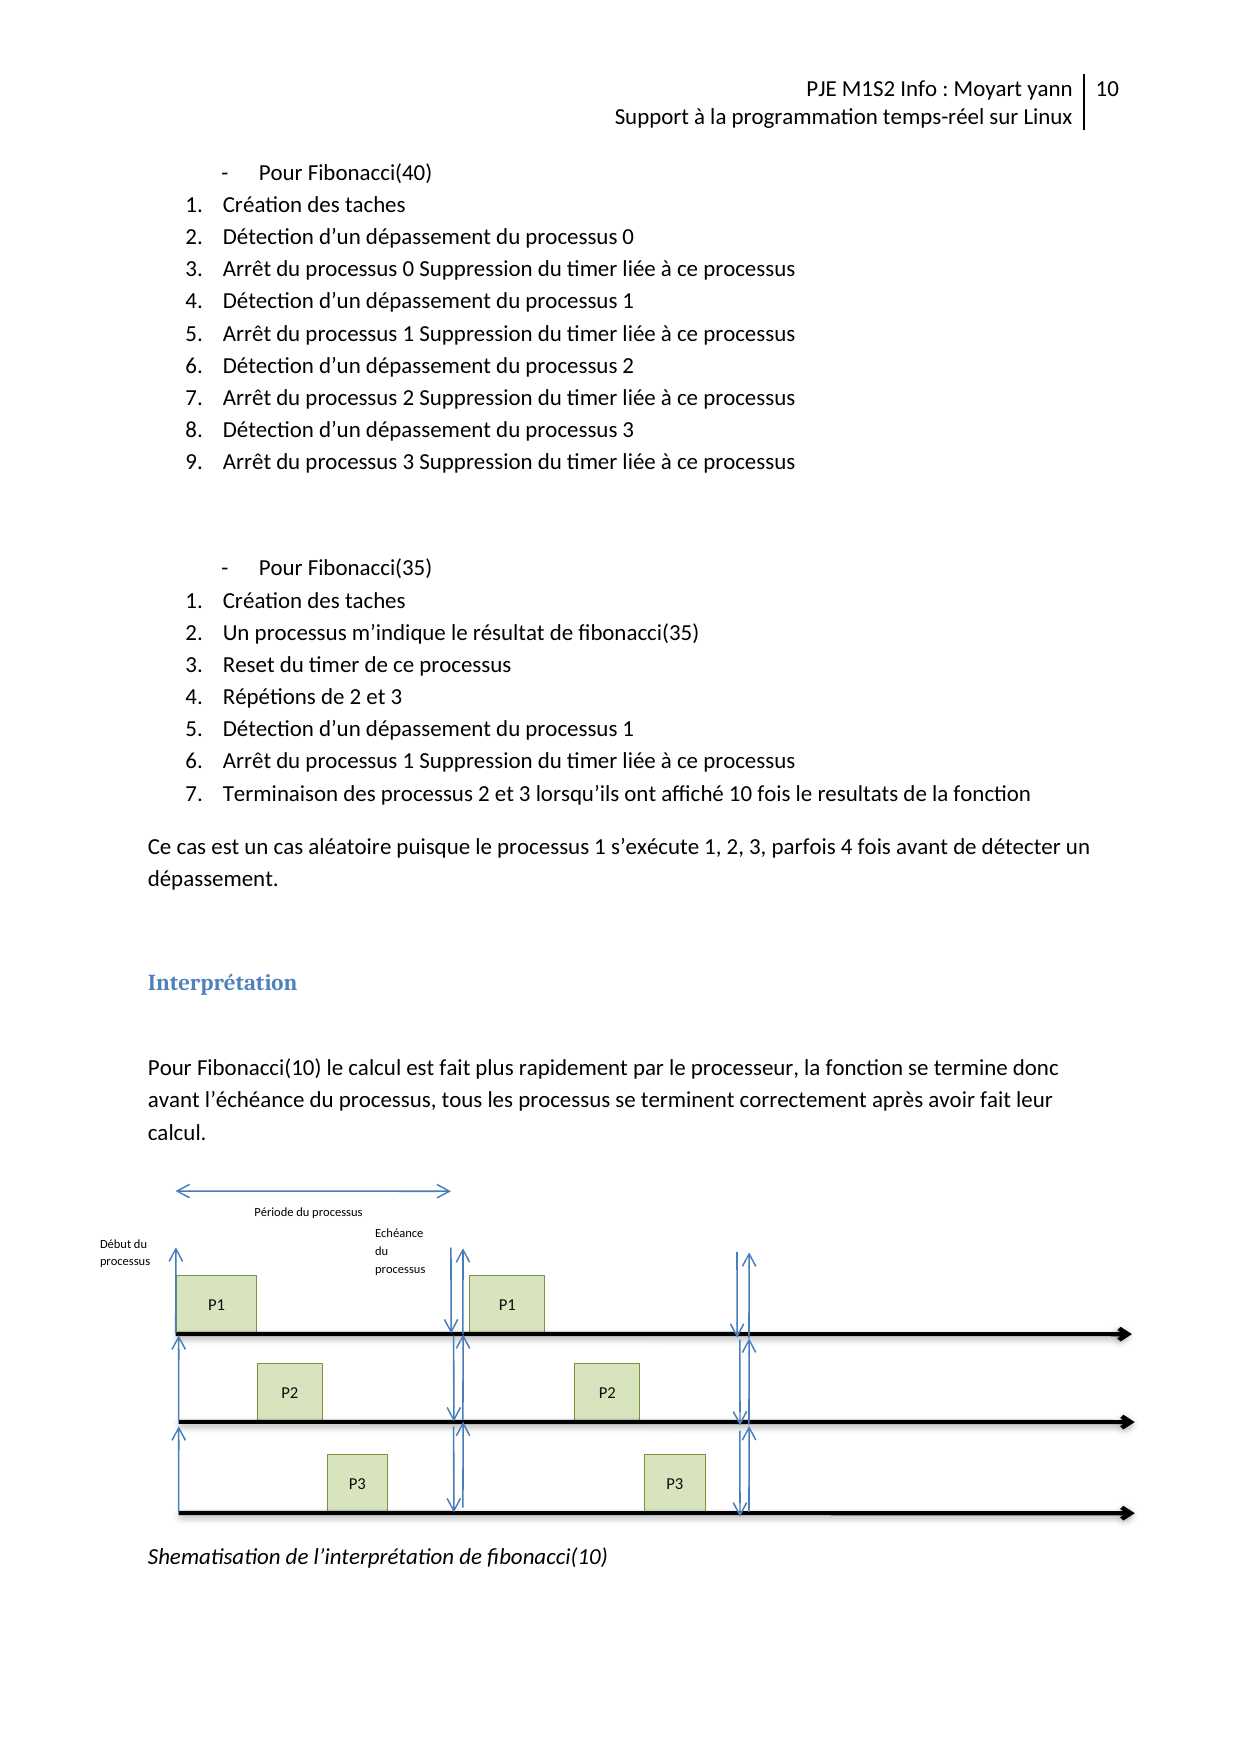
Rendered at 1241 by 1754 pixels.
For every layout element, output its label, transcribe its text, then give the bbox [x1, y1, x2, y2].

list Répétions de 2 et 3 [185, 682, 1093, 710]
list Détection d’un dépassement du processus 1 [185, 287, 1093, 314]
list Pour Fibonacci(40) [221, 158, 1093, 186]
list Pour Fibonacci(35) [221, 553, 1093, 582]
list Terminaison des processus 2 et 3 lorsqu’ils ont affiché 10 fois le resultats de la fonction [185, 779, 1093, 807]
list Détection d’un dépassement du processus 1 [185, 714, 1093, 742]
text Ce cas est un cas aléatoire puisque le processus 1 s’exécute 1, 2, 3, parfois 4 fois avant de détecter un dépassement. [148, 832, 1093, 892]
list Un processus m’indique le résultat de fibonacci(35) [185, 618, 1093, 646]
text Shematisation de l’interprétation de fibonacci(10) [148, 1542, 1093, 1570]
subtitle Interprétation [148, 970, 1093, 996]
text Pour Fibonacci(10) le calcul est fait plus rapidement par le processeur, la fonction se termine donc avant l’échéance du processus, tous les processus se terminent correctement après avoir fait leur calcul. [148, 1053, 1093, 1146]
list Détection d’un dépassement du processus 0 [185, 222, 1093, 250]
list Arrêt du processus 3 Suppression du timer liée à ce processus [185, 447, 1093, 476]
list Arrêt du processus 0 Suppression du timer liée à ce processus [185, 254, 1093, 282]
list Détection d’un dépassement du processus 3 [185, 415, 1093, 443]
list Arrêt du processus 1 Suppression du timer liée à ce processus [185, 747, 1093, 775]
list Détection d’un dépassement du processus 2 [185, 351, 1093, 379]
list Création des taches [185, 190, 1093, 218]
list Arrêt du processus 2 Suppression du timer liée à ce processus [185, 383, 1093, 411]
list Reset du timer de ce processus [185, 650, 1093, 678]
list Création des taches [185, 586, 1093, 614]
list Arrêt du processus 1 Suppression du timer liée à ce processus [185, 319, 1093, 347]
